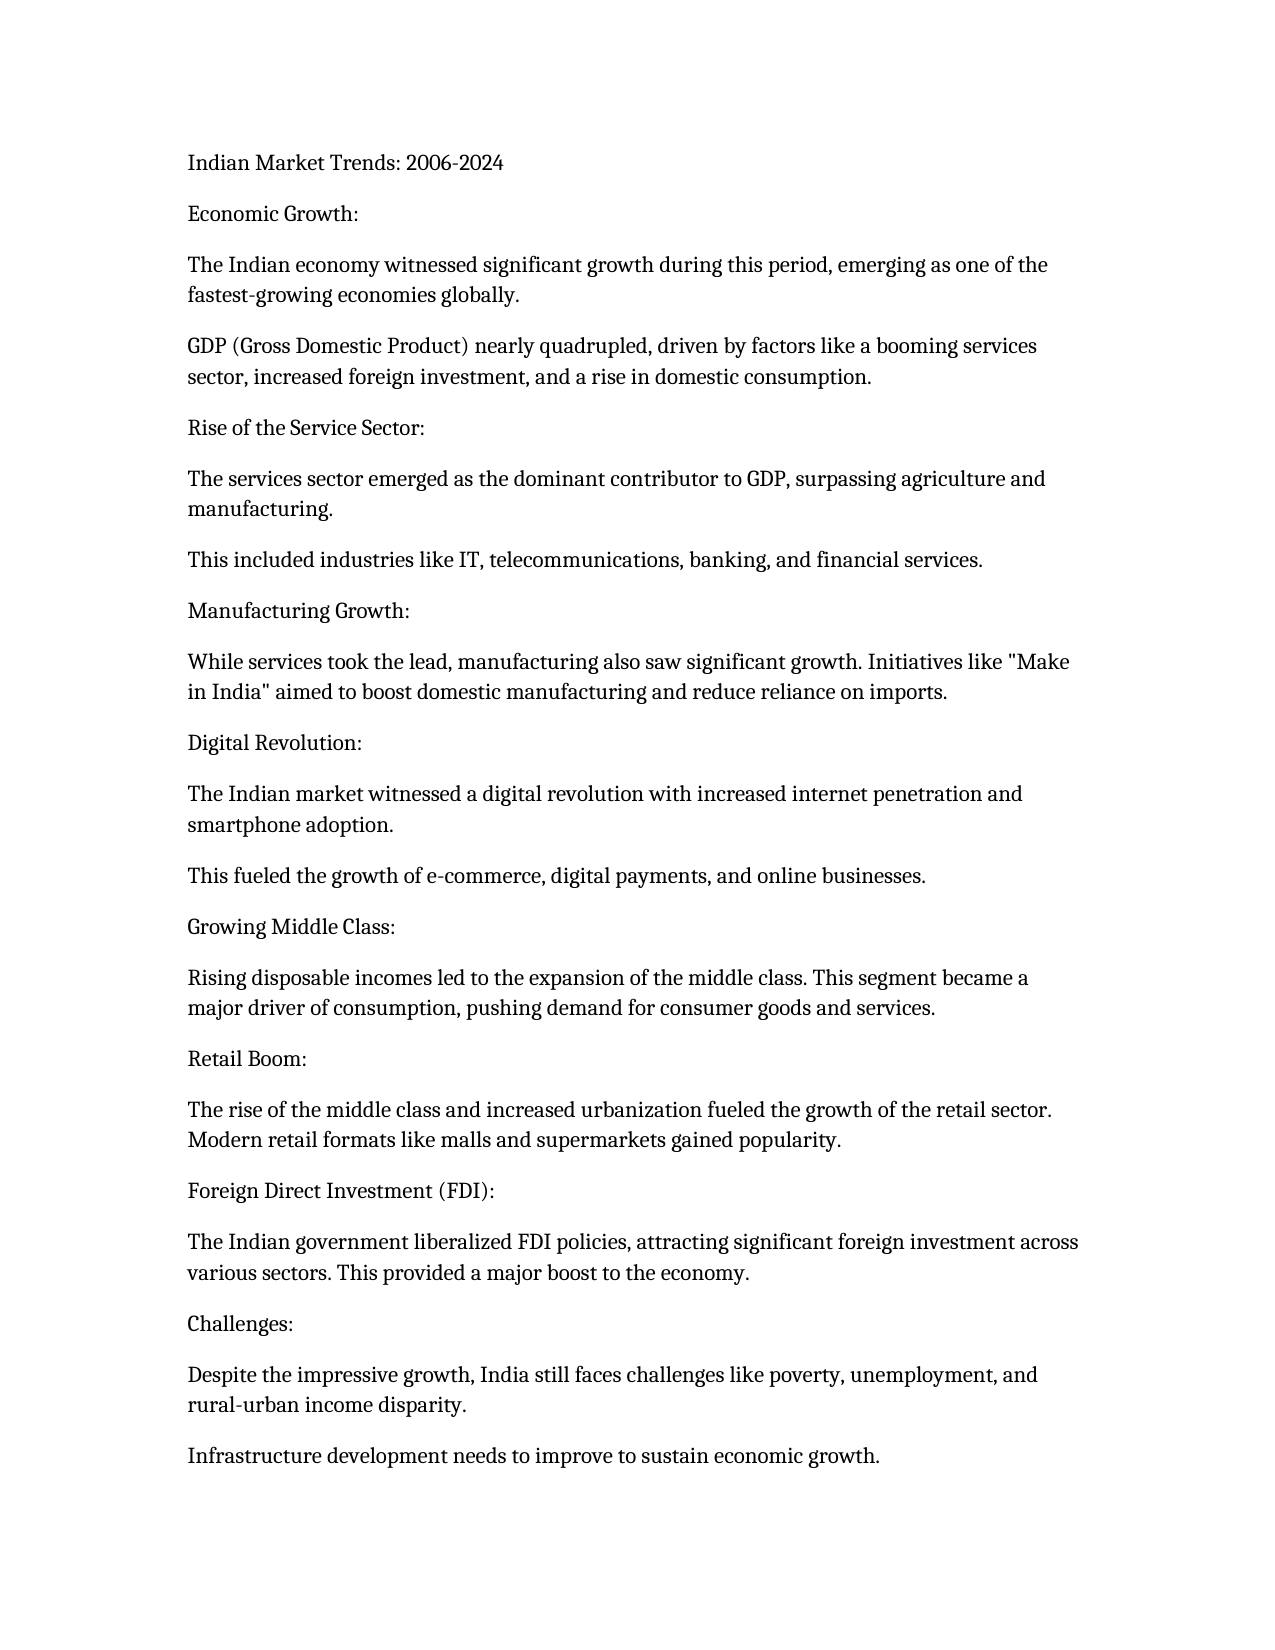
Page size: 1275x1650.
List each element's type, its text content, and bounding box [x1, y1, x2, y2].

text Manufacturing Growth: [187, 598, 1087, 624]
text The rise of the middle class and increased urbanization fueled the growth of the retail sector. Modern retail formats like malls and supermarkets gained popularity. [187, 1097, 1087, 1153]
text Growing Middle Class: [187, 913, 1087, 940]
text Economic Growth: [187, 201, 1087, 227]
text Digital Revolution: [187, 730, 1087, 757]
text GDP (Gross Domestic Product) nearly quadrupled, driven by factors like a booming services sector, increased foreign investment, and a rise in domestic consumption. [187, 333, 1087, 390]
text Foreign Direct Investment (FDI): [187, 1178, 1087, 1204]
text The Indian economy witnessed significant growth during this period, emerging as one of the fastest-growing economies globally. [187, 252, 1087, 309]
text Retail Boom: [187, 1046, 1087, 1072]
text Indian Market Trends: 2006-2024 [187, 150, 1087, 176]
text The Indian government liberalized FDI policies, attracting significant foreign investment across various sectors. This provided a major boost to the economy. [187, 1229, 1087, 1286]
text Rise of the Service Sector: [187, 414, 1087, 441]
text The Indian market witnessed a digital revolution with increased internet penetration and smartphone adoption. [187, 781, 1087, 838]
text Challenges: [187, 1310, 1087, 1337]
text While services took the lead, manufacturing also saw significant growth. Initiatives like "Make in India" aimed to boost domestic manufacturing and reduce reliance on imports. [187, 649, 1087, 706]
text This included industries like IT, telecommunications, banking, and financial services. [187, 547, 1087, 573]
text Despite the impressive growth, India still faces challenges like poverty, unemployment, and rural-urban income disparity. [187, 1361, 1087, 1418]
text Infrastructure development needs to improve to sustain economic growth. [187, 1443, 1087, 1469]
text Rising disposable incomes led to the expansion of the middle class. This segment became a major driver of consumption, pushing demand for consumer goods and services. [187, 964, 1087, 1021]
text This fueled the growth of e-commerce, digital payments, and online businesses. [187, 862, 1087, 889]
text The services sector emerged as the dominant contributor to GDP, surpassing agriculture and manufacturing. [187, 466, 1087, 522]
